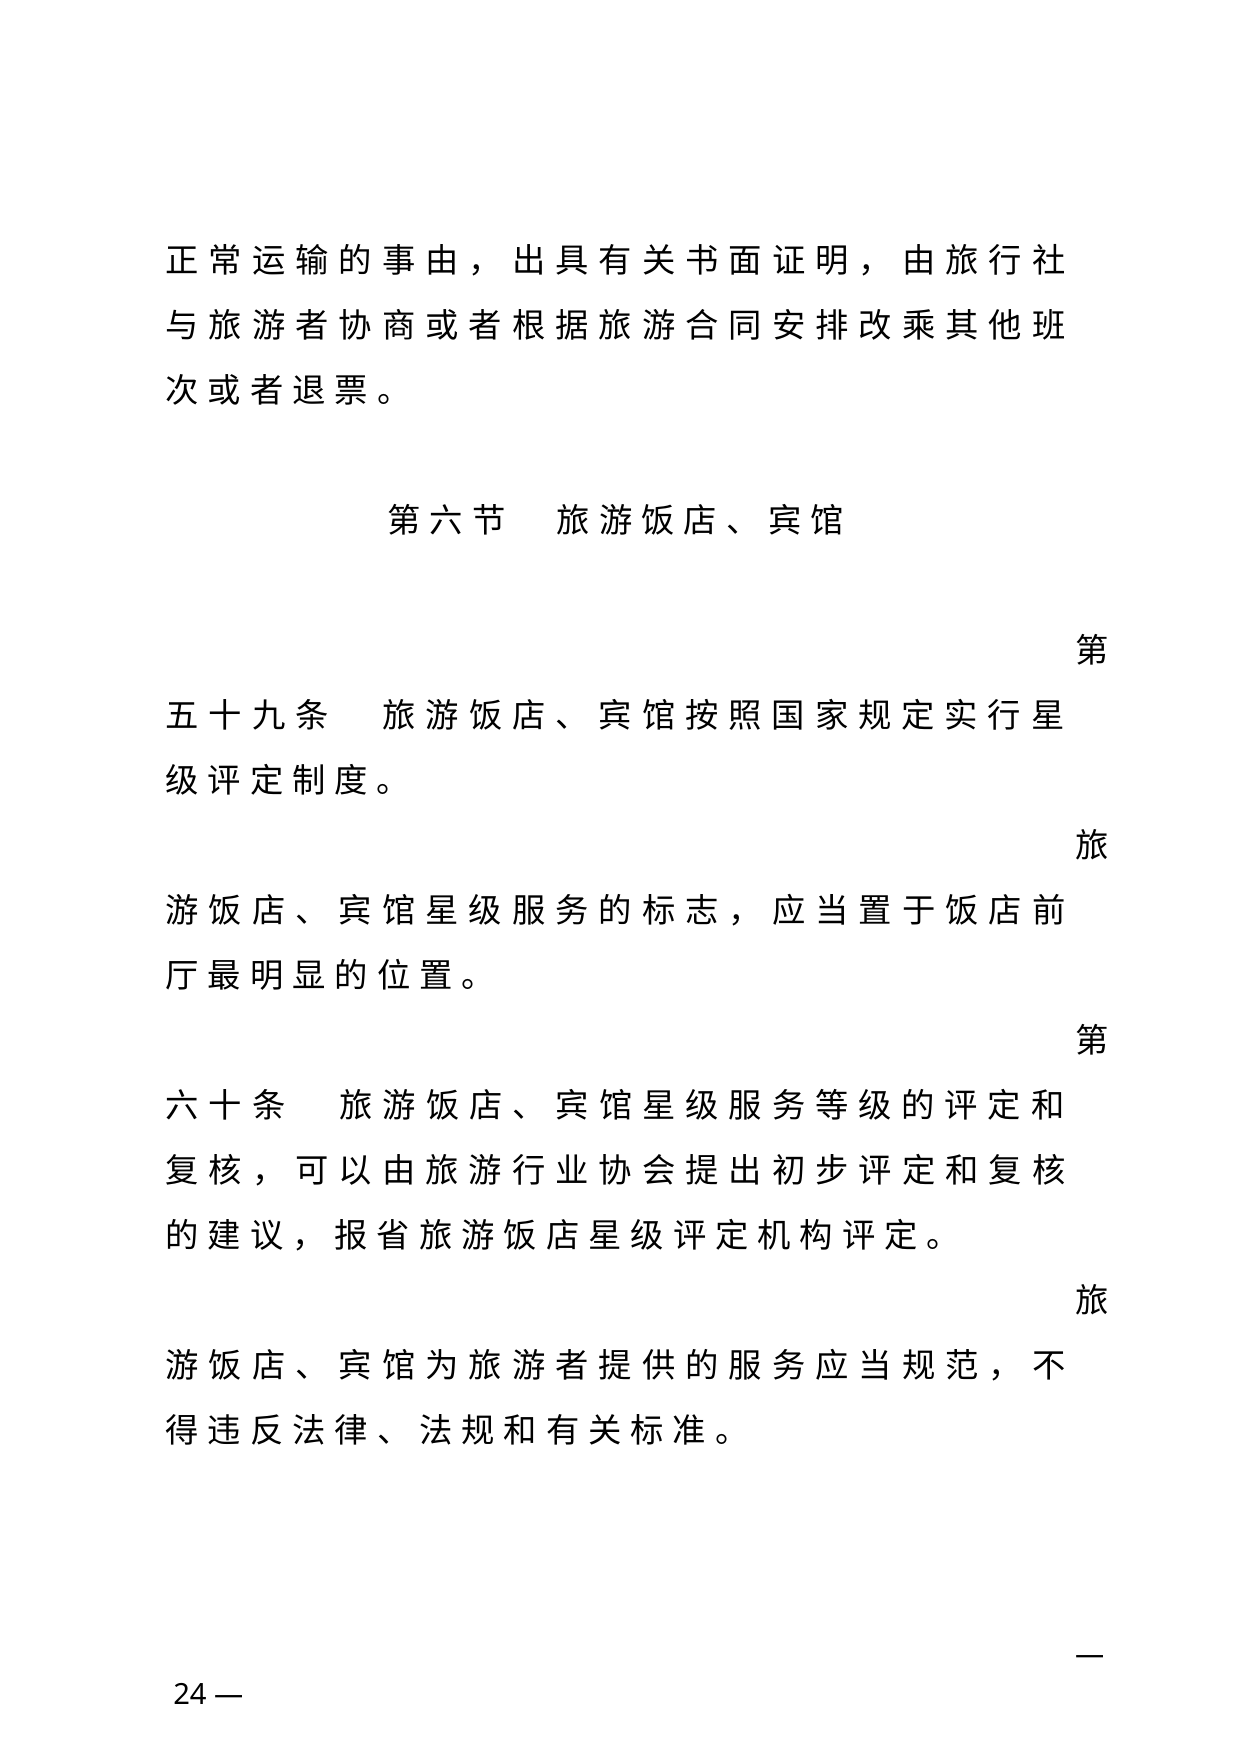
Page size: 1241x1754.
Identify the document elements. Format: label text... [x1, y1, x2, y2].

text 第五十九条 旅游饭店、宾馆按照国家规定实行星级评定制度。 [165, 616, 1075, 811]
text 第六十条 旅游饭店、宾馆星级服务等级的评定和复核，可以由旅游行业协会提出初步评定和复核的建议，报省旅游饭店星级评定机构评定。 [165, 1006, 1075, 1266]
text 旅游饭店、宾馆为旅游者提供的服务应当规范，不得违反法律、法规和有关标准。 [165, 1266, 1075, 1461]
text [165, 226, 1075, 421]
text 第六节 旅游饭店、宾馆 [165, 486, 1075, 551]
text 旅游饭店、宾馆星级服务的标志，应当置于饭店前厅最明显的位置。 [165, 811, 1075, 1006]
